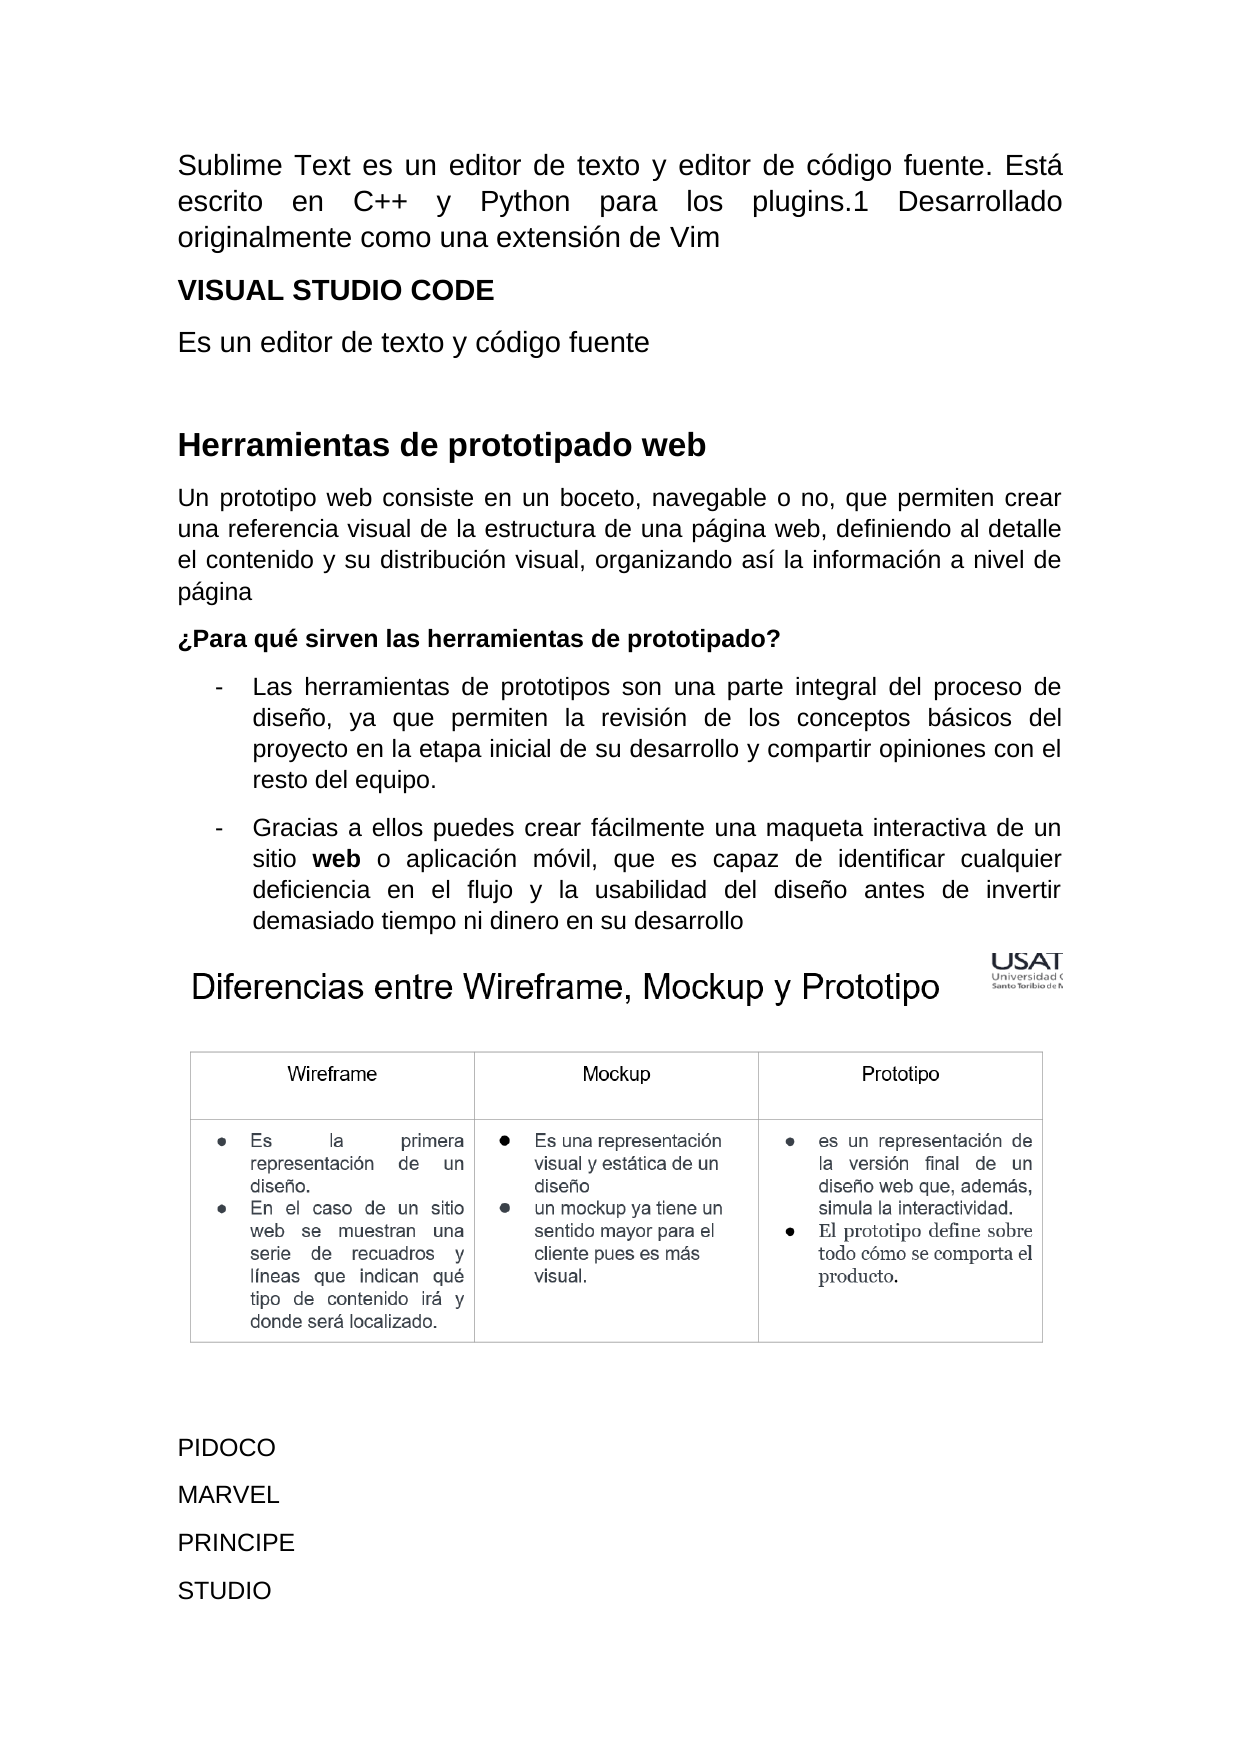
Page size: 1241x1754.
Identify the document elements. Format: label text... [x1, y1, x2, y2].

text Un prototipo web consiste en un boceto, navegable o no, que permiten crear una referencia visual de la estructura de una página web, definiendo al detalle el contenido y su distribución visual, organizando así la información a nivel de página [177, 483, 1063, 605]
text VISUAL STUDIO CODE [177, 273, 1063, 306]
text STUDIO [177, 1576, 1063, 1605]
text Herramientas de prototipado web [177, 425, 1063, 464]
list Las herramientas de prototipos son una parte integral del proceso de diseño, ya que permiten la revisión de los conceptos básicos del proyecto en la etapa inicial de su desarrollo y compartir opiniones con el resto del equipo. [215, 672, 1063, 794]
picture [177, 953, 1063, 1367]
text Sublime Text es un editor de texto y editor de código fuente. Está escrito en C++ y Python para los plugins.1​ Desarrollado originalmente como una extensión de Vim [177, 148, 1063, 253]
list Gracias a ellos puedes crear fácilmente una maqueta interactiva de un sitio web o aplicación móvil, que es capaz de identificar cualquier deficiencia en el flujo y la usabilidad del diseño antes de invertir demasiado tiempo ni dinero en su desarrollo [215, 813, 1063, 934]
text PIDOCO [177, 1433, 1063, 1462]
text MARVEL [177, 1481, 1063, 1509]
text ¿Para qué sirven las herramientas de prototipado? [177, 624, 1063, 653]
text PRINCIPE [177, 1528, 1063, 1557]
text Es un editor de texto y código fuente [177, 326, 1063, 359]
